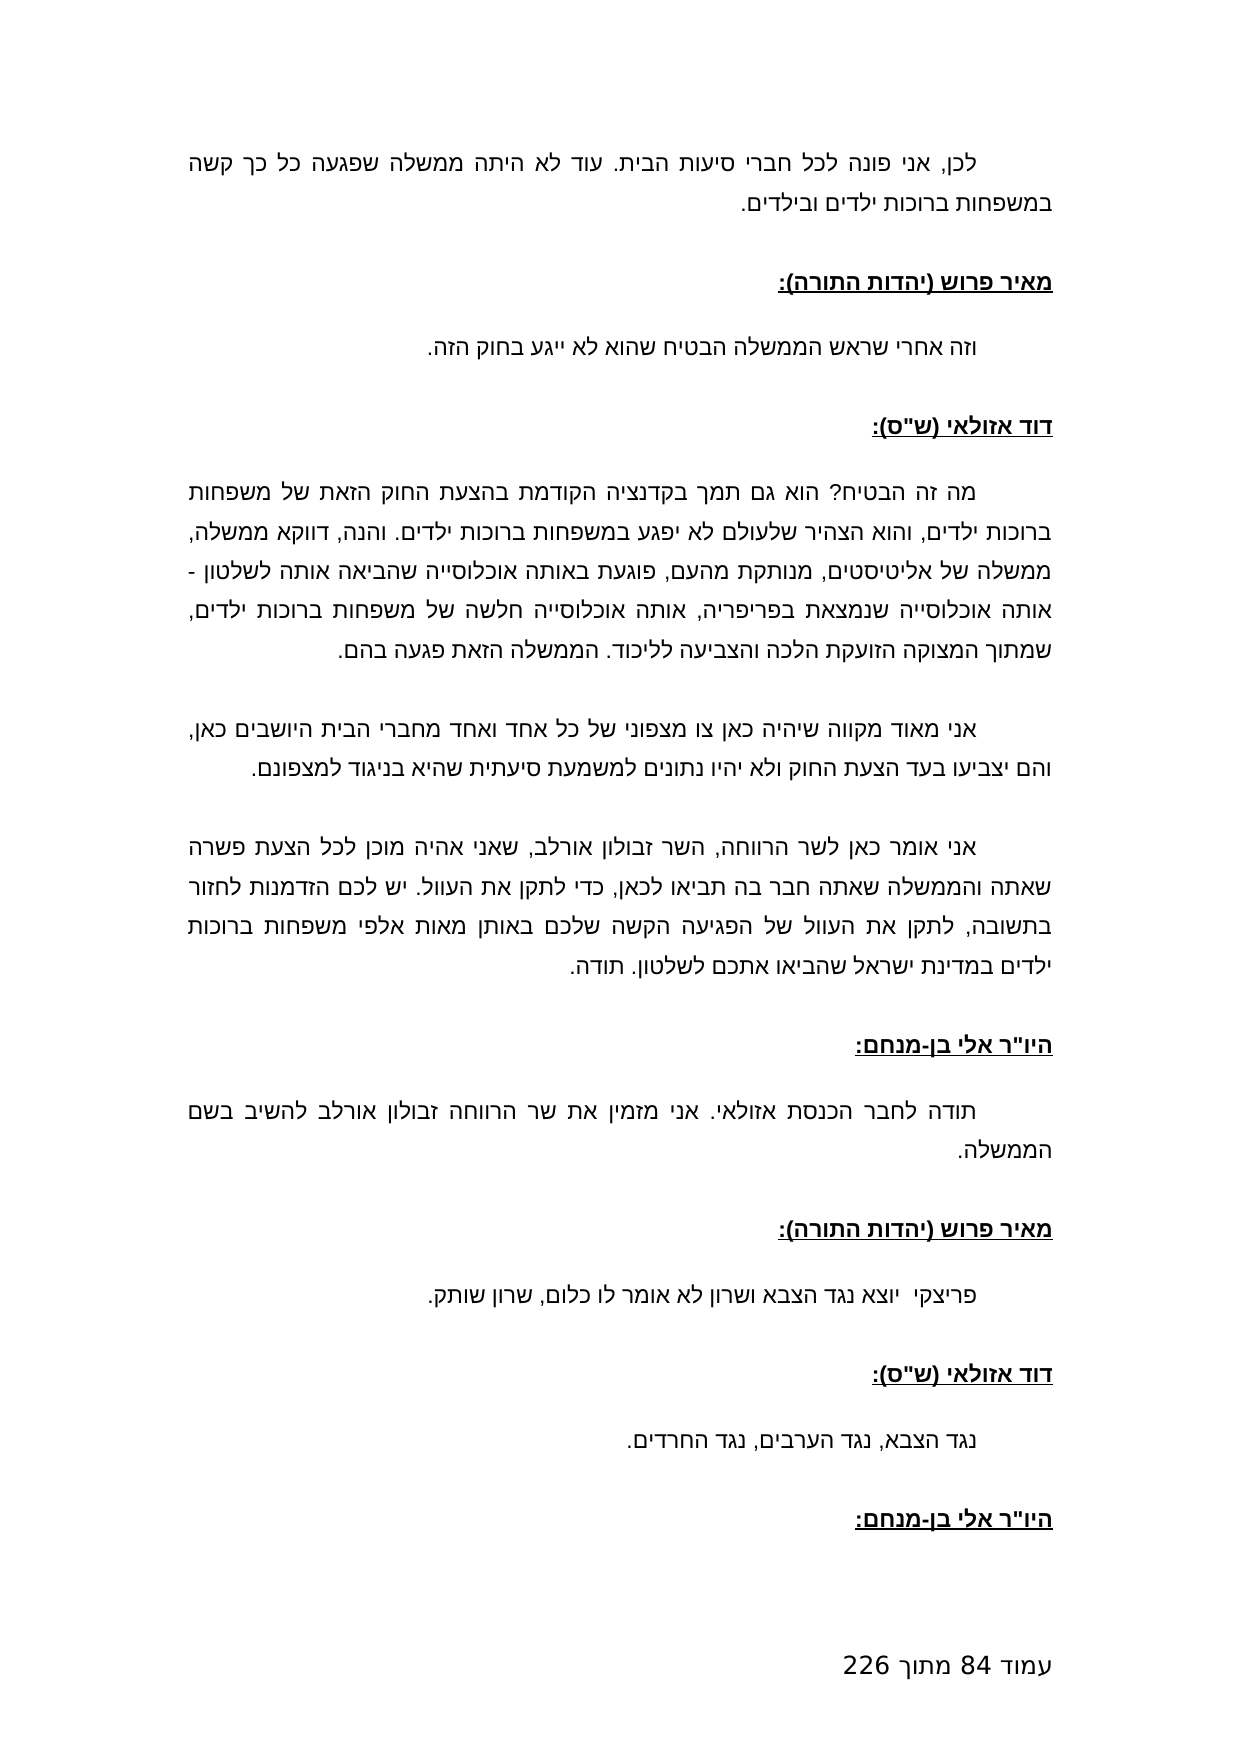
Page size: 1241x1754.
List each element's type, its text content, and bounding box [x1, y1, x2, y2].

text מאיר פרוש (יהדות התורה): [187, 1216, 1053, 1242]
text דוד אזולאי (ש"ס): [187, 1361, 1053, 1387]
text אני מאוד מקווה שיהיה כאן צו מצפוני של כל אחד ואחד מחברי הבית היושבים כאן, והם יצביעו בעד הצעת החוק ולא יהיו נתונים למשמעת סיעתית שהיא בניגוד למצפונם. [187, 716, 1053, 782]
text פריצקי יוצא נגד הצבא ושרון לא אומר לו כלום, שרון שותק. [187, 1282, 1053, 1308]
text לכן, אני פונה לכל חברי סיעות הבית. עוד לא היתה ממשלה שפגעה כל כך קשה במשפחות ברוכות ילדים ובילדים. [187, 150, 1053, 216]
text היו"ר אלי בן-מנחם: [187, 1506, 1053, 1532]
text מאיר פרוש (יהדות התורה): [187, 268, 1053, 295]
text נגד הצבא, נגד הערבים, נגד החרדים. [187, 1427, 1053, 1453]
text תודה לחבר הכנסת אזולאי. אני מזמין את שר הרווחה זבולון אורלב להשיב בשם הממשלה. [187, 1098, 1053, 1163]
text וזה אחרי שראש הממשלה הבטיח שהוא לא ייגע בחוק הזה. [187, 334, 1053, 361]
text דוד אזולאי (ש"ס): [187, 413, 1053, 439]
text מה זה הבטיח? הוא גם תמך בקדנציה הקודמת בהצעת החוק הזאת של משפחות ברוכות ילדים, והוא הצהיר שלעולם לא יפגע במשפחות ברוכות ילדים. והנה, דווקא ממשלה, ממשלה של אליטיסטים, מנותקת מהעם, פוגעת באותה אוכלוסייה שהביאה אותה לשלטון - אותה אוכלוסייה שנמצאת בפריפריה, אותה אוכלוסייה חלשה של משפחות ברוכות ילדים, שמתוך המצוקה הזועקת הלכה והצביעה לליכוד. הממשלה הזאת פגעה בהם. [187, 479, 1053, 663]
text היו"ר אלי בן-מנחם: [187, 1032, 1053, 1058]
text אני אומר כאן לשר הרווחה, השר זבולון אורלב, שאני אהיה מוכן לכל הצעת פשרה שאתה והממשלה שאתה חבר בה תביאו לכאן, כדי לתקן את העוול. יש לכם הזדמנות לחזור בתשובה, לתקן את העוול של הפגיעה הקשה שלכם באותן מאות אלפי משפחות ברוכות ילדים במדינת ישראל שהביאו אתכם לשלטון. תודה. [187, 834, 1053, 979]
